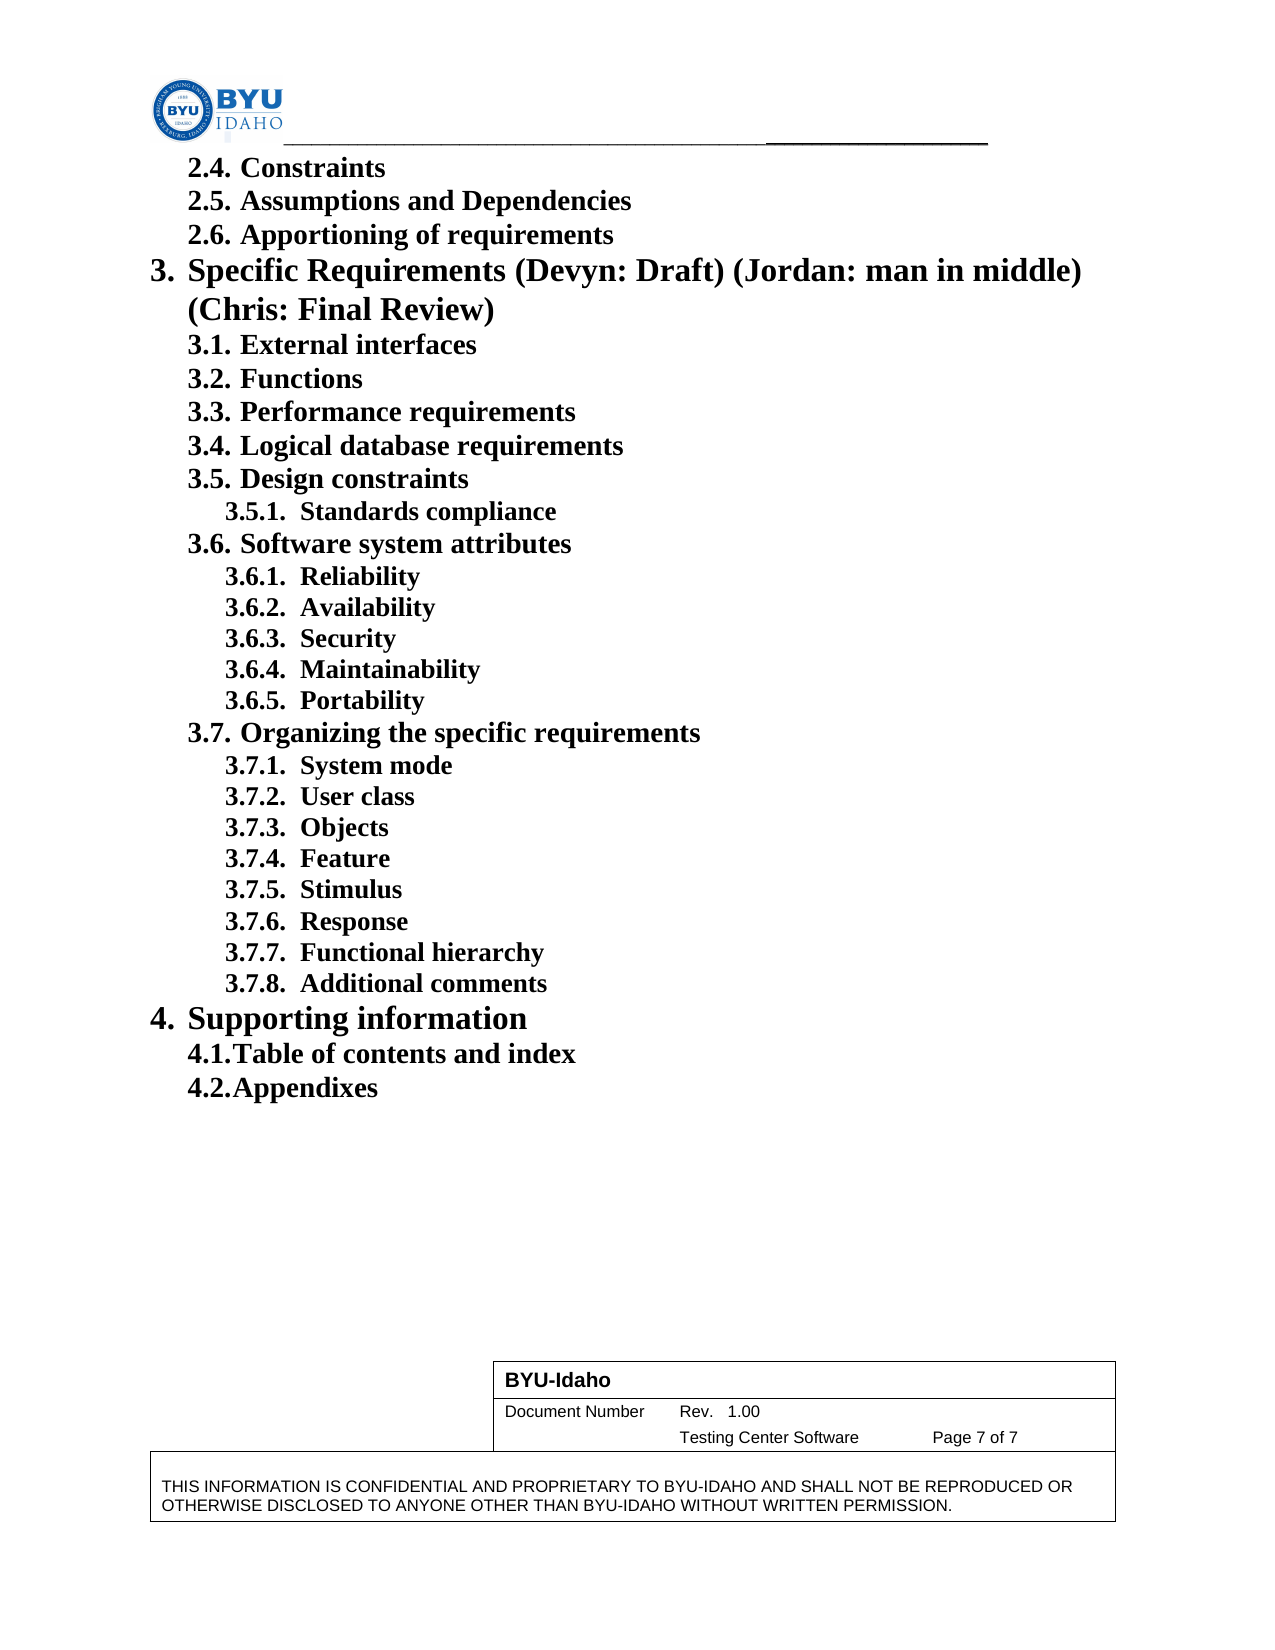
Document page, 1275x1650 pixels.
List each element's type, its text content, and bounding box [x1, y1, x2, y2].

subtitle Design constraints [187, 461, 1125, 495]
picture [150, 75, 284, 143]
subtitle Reliability [225, 560, 1125, 591]
subtitle Constraints [187, 150, 1125, 183]
subtitle Stimulus [225, 873, 1125, 905]
subtitle Table of contents and index [187, 1036, 1125, 1070]
subtitle Software system attributes [187, 526, 1125, 560]
subtitle Assumptions and Dependencies [187, 183, 1125, 217]
subtitle External interfaces [187, 327, 1125, 361]
subtitle Supporting information [150, 998, 1125, 1036]
subtitle Response [225, 905, 1125, 936]
subtitle Appendixes [187, 1070, 1125, 1103]
subtitle Availability [225, 591, 1125, 622]
subtitle Performance requirements [187, 394, 1125, 428]
subtitle Objects [225, 811, 1125, 842]
subtitle Specific Requirements (Devyn: Draft) (Jordan: man in middle) (Chris: Final Review) [150, 251, 1125, 327]
subtitle Apportioning of requirements [187, 217, 1125, 251]
subtitle System mode [225, 749, 1125, 780]
subtitle Logical database requirements [187, 428, 1125, 461]
subtitle Additional comments [225, 967, 1125, 998]
subtitle Standards compliance [225, 495, 1125, 526]
subtitle Maintainability [225, 653, 1125, 684]
subtitle Organizing the specific requirements [187, 715, 1125, 749]
subtitle Functional hierarchy [225, 936, 1125, 967]
subtitle Security [225, 622, 1125, 653]
subtitle User class [225, 780, 1125, 811]
subtitle Feature [225, 842, 1125, 873]
subtitle Functions [187, 361, 1125, 394]
subtitle Portability [225, 684, 1125, 715]
